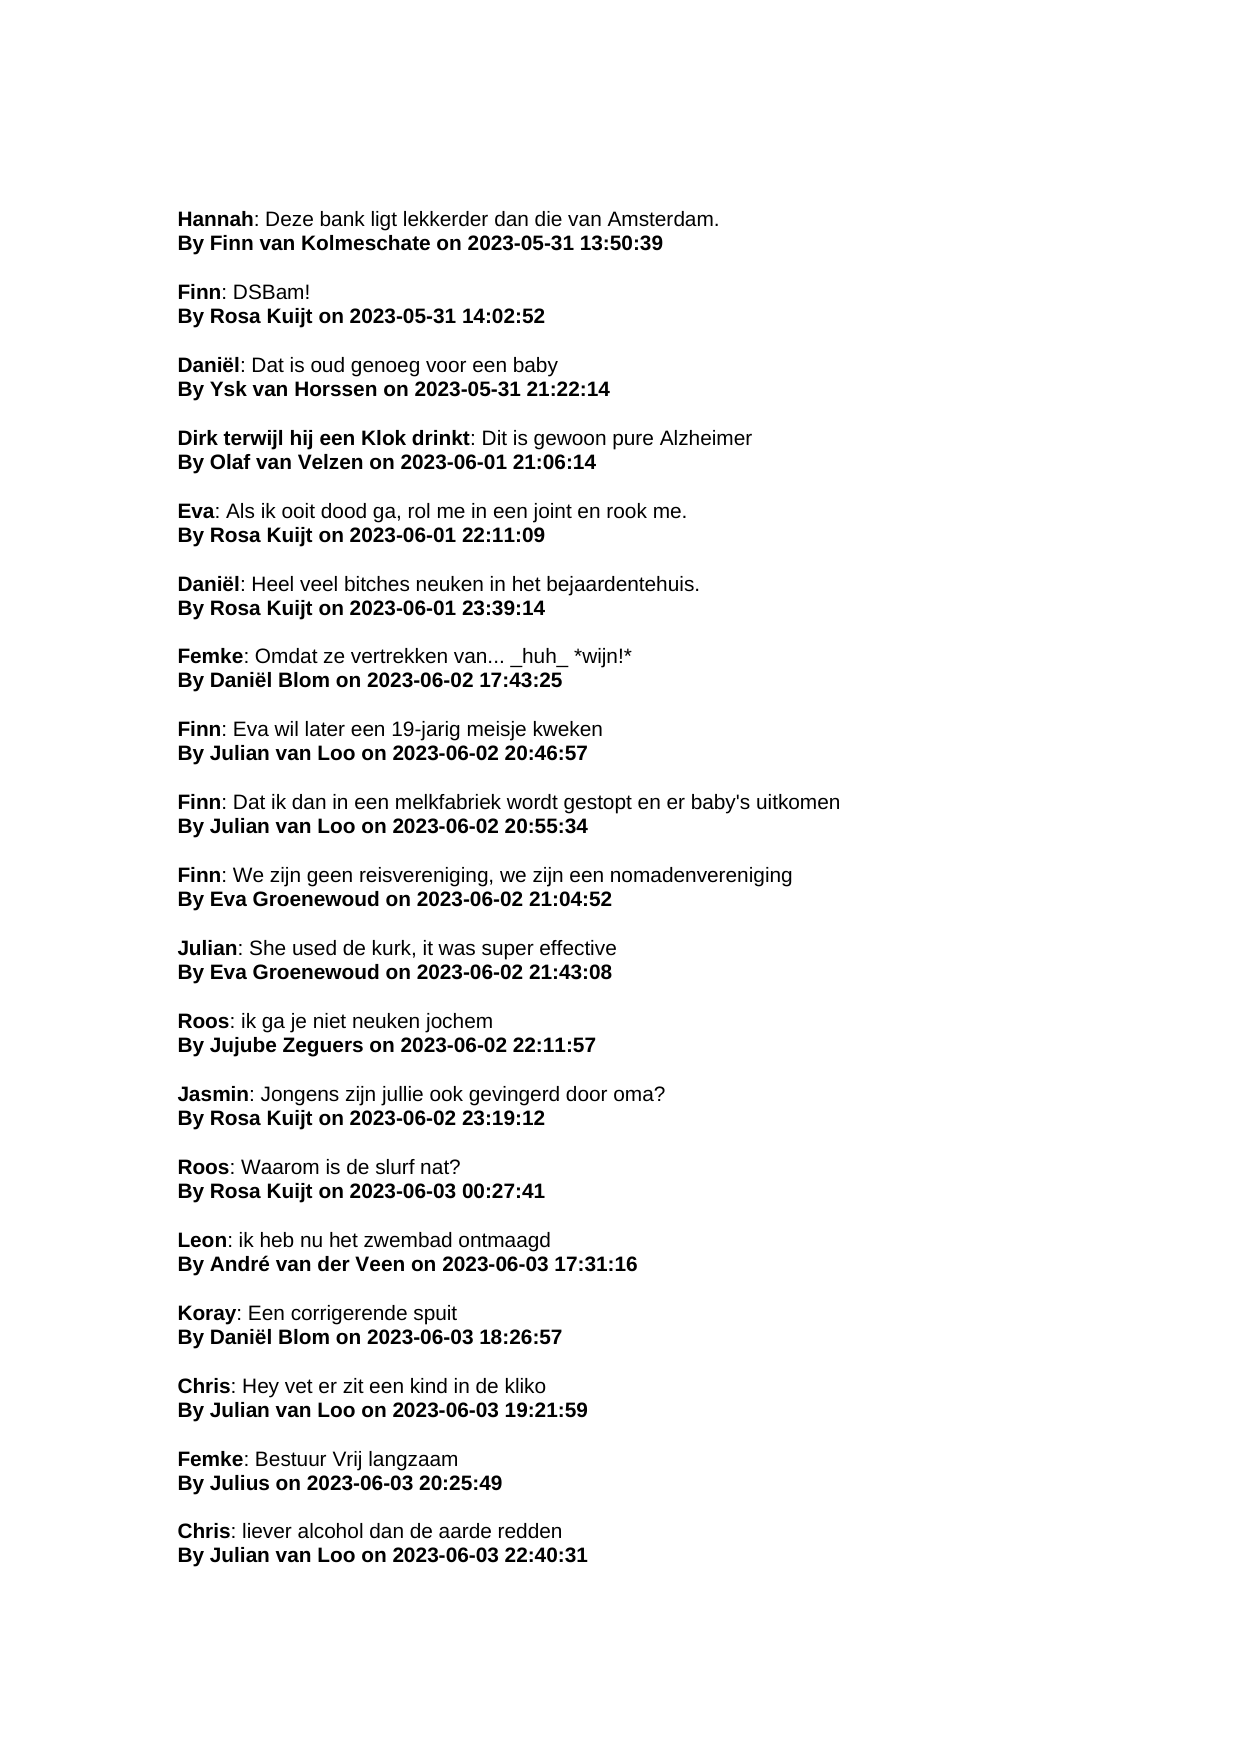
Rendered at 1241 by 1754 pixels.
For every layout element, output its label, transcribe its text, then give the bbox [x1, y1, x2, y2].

text Hannah: Deze bank ligt lekkerder dan die van Amsterdam. By Finn van Kolmeschate on 2023-05-31 13:50:39 [177, 207, 1063, 255]
text Femke: Bestuur Vrij langzaam By Julius on 2023-06-03 20:25:49 [177, 1446, 1063, 1494]
text Julian: She used de kurk, it was super effective By Eva Groenewoud on 2023-06-02 21:43:08 [177, 936, 1063, 984]
text Finn: Dat ik dan in een melkfabriek wordt gestopt en er baby's uitkomen By Julian van Loo on 2023-06-02 20:55:34 [177, 790, 1063, 838]
text Dirk terwijl hij een Klok drinkt: Dit is gewoon pure Alzheimer By Olaf van Velzen on 2023-06-01 21:06:14 [177, 426, 1063, 473]
text Jasmin: Jongens zijn jullie ook gevingerd door oma? By Rosa Kuijt on 2023-06-02 23:19:12 [177, 1082, 1063, 1130]
text Daniël: Heel veel bitches neuken in het bejaardentehuis. By Rosa Kuijt on 2023-06-01 23:39:14 [177, 571, 1063, 619]
text Roos: ik ga je niet neuken jochem By Jujube Zeguers on 2023-06-02 22:11:57 [177, 1009, 1063, 1057]
text Eva: Als ik ooit dood ga, rol me in een joint en rook me. By Rosa Kuijt on 2023-06-01 22:11:09 [177, 498, 1063, 546]
text Finn: Eva wil later een 19-jarig meisje kweken By Julian van Loo on 2023-06-02 20:46:57 [177, 717, 1063, 765]
text Chris: Hey vet er zit een kind in de kliko By Julian van Loo on 2023-06-03 19:21:59 [177, 1373, 1063, 1421]
text Finn: We zijn geen reisvereniging, we zijn een nomadenvereniging By Eva Groenewoud on 2023-06-02 21:04:52 [177, 863, 1063, 911]
text Finn: DSBam! By Rosa Kuijt on 2023-05-31 14:02:52 [177, 280, 1063, 328]
text Daniël: Dat is oud genoeg voor een baby By Ysk van Horssen on 2023-05-31 21:22:14 [177, 353, 1063, 401]
text Roos: Waarom is de slurf nat? By Rosa Kuijt on 2023-06-03 00:27:41 [177, 1155, 1063, 1203]
text Chris: liever alcohol dan de aarde redden By Julian van Loo on 2023-06-03 22:40:31 [177, 1519, 1063, 1567]
text Leon: ik heb nu het zwembad ontmaagd By André van der Veen on 2023-06-03 17:31:16 [177, 1228, 1063, 1276]
text Koray: Een corrigerende spuit By Daniël Blom on 2023-06-03 18:26:57 [177, 1301, 1063, 1348]
text Femke: Omdat ze vertrekken van... _huh_ *wijn!* By Daniël Blom on 2023-06-02 17:43:25 [177, 644, 1063, 692]
